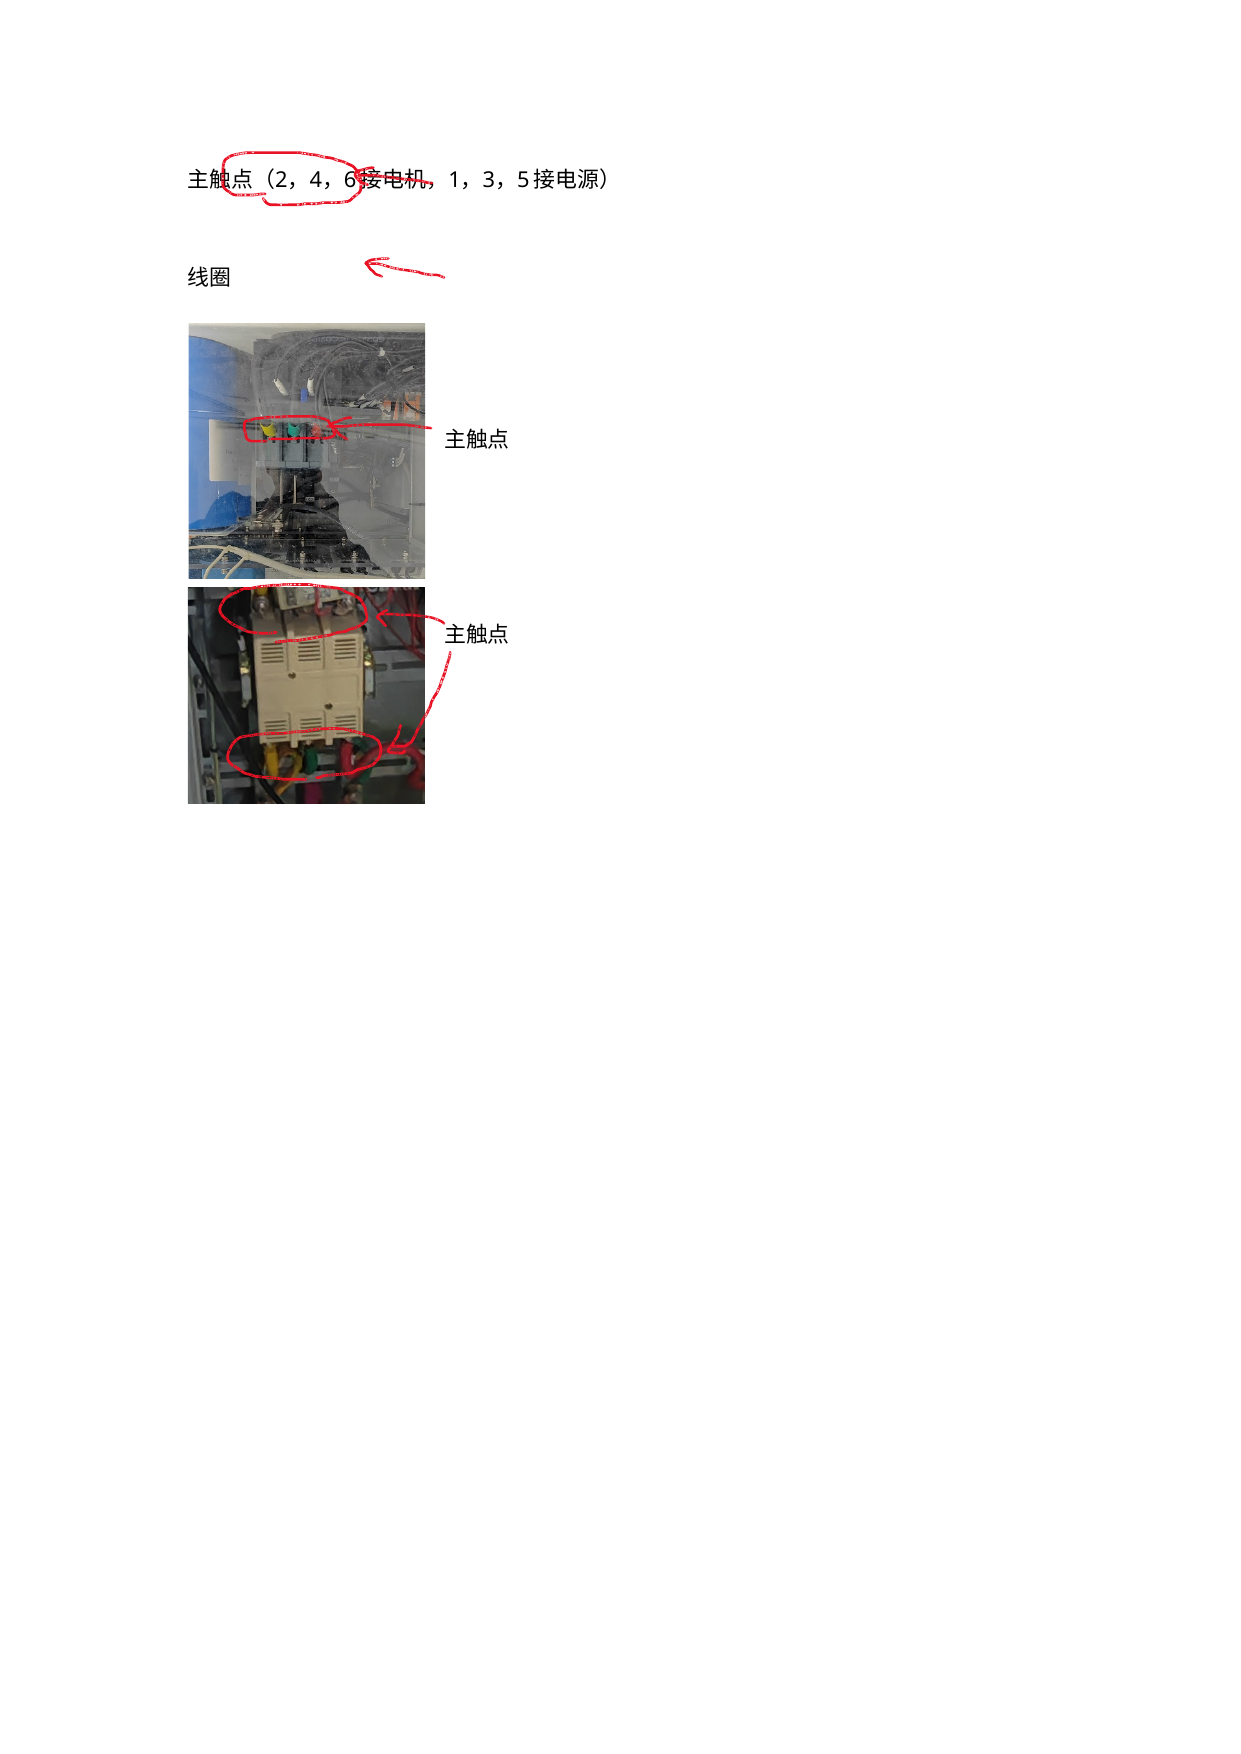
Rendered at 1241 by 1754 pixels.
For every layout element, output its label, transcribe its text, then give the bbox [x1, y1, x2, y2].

text 主触点（2，4，6接电机，1，3，5接电源） [225, 162, 359, 194]
text 主触点 [429, 422, 1053, 454]
text 主触点 [429, 617, 1053, 649]
text 线圈 [187, 259, 1053, 292]
picture [187, 323, 429, 580]
text 主触点（2，4，6接电机，1，3，5接电源） [350, 162, 1053, 194]
picture [187, 587, 429, 806]
